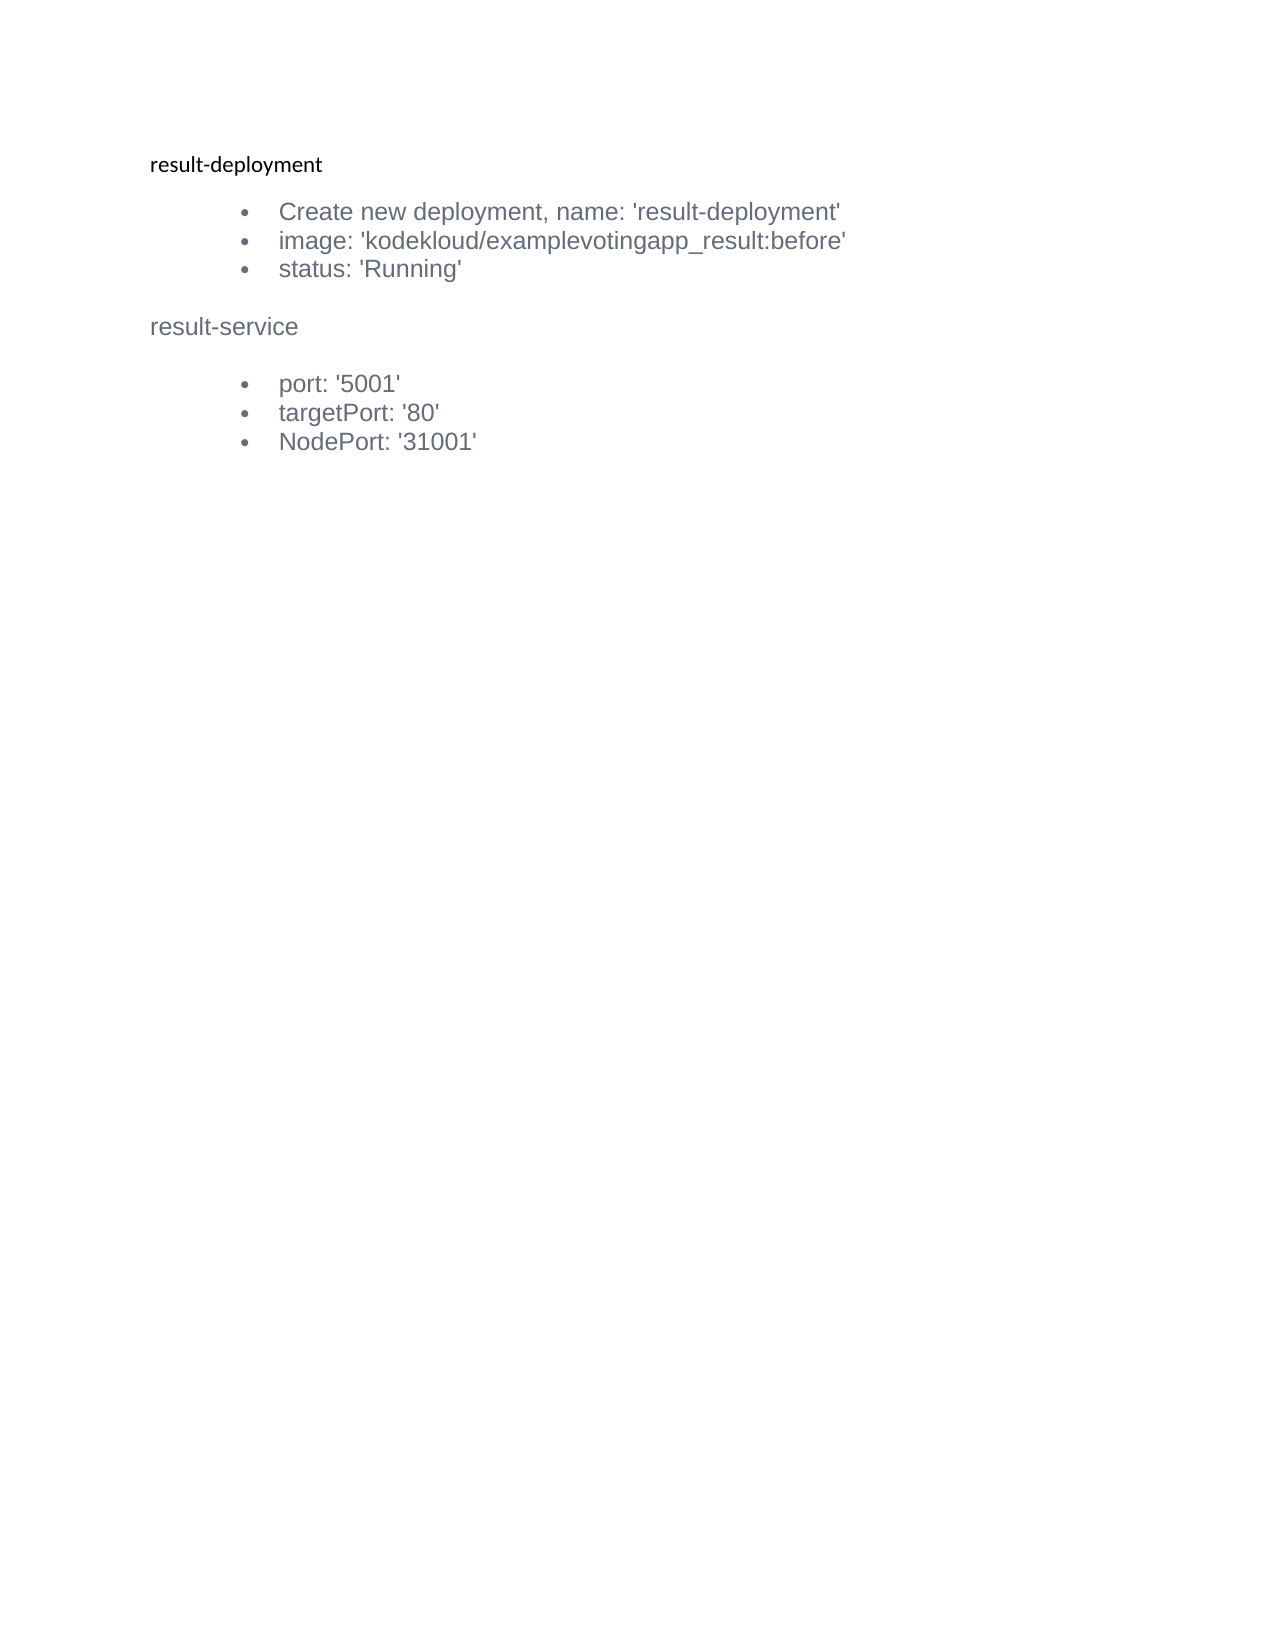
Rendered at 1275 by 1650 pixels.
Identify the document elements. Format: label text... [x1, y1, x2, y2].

list NodePort: '31001' [241, 427, 1125, 456]
list port: '5001' [241, 369, 1125, 398]
list status: 'Running' [241, 254, 1125, 283]
list Create new deployment, name: 'result-deployment' [241, 197, 1125, 226]
list targetPort: '80' [241, 398, 1125, 427]
text result-deployment [150, 150, 1125, 178]
text result-service [150, 312, 1125, 341]
list image: 'kodekloud/examplevotingapp_result:before' [241, 226, 1125, 254]
